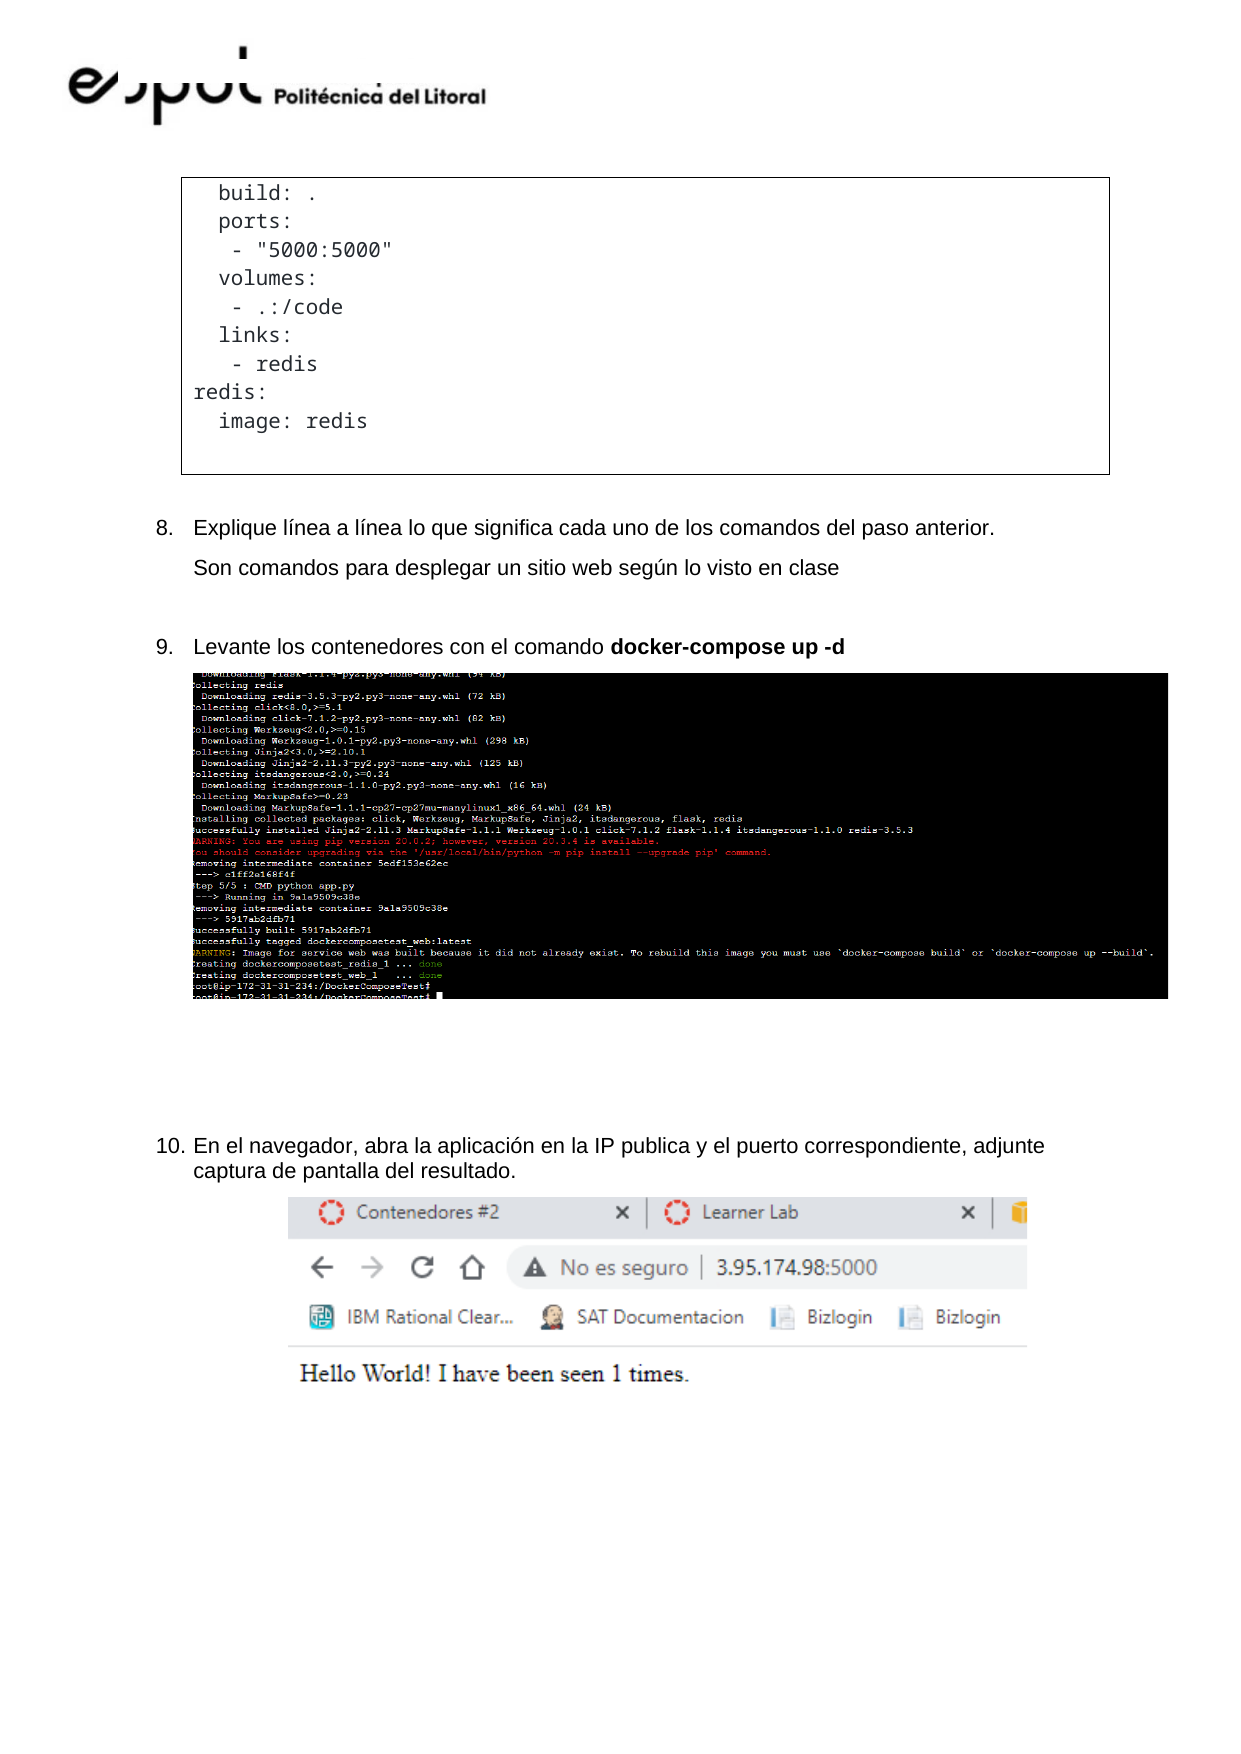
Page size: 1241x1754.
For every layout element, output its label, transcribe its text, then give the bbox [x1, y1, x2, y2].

list Explique línea a línea lo que significa cada uno de los comandos del paso anterior. [156, 515, 1122, 540]
picture [288, 1197, 1028, 1521]
list Levante los contenedores con el comando docker-compose up -d [156, 634, 1122, 659]
list En el navegador, abra la aplicación en la IP publica y el puerto correspondiente, adjunte captura de pantalla del resultado. [156, 1132, 1122, 1183]
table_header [182, 178, 1109, 474]
picture [61, 38, 492, 131]
picture [193, 673, 1169, 999]
